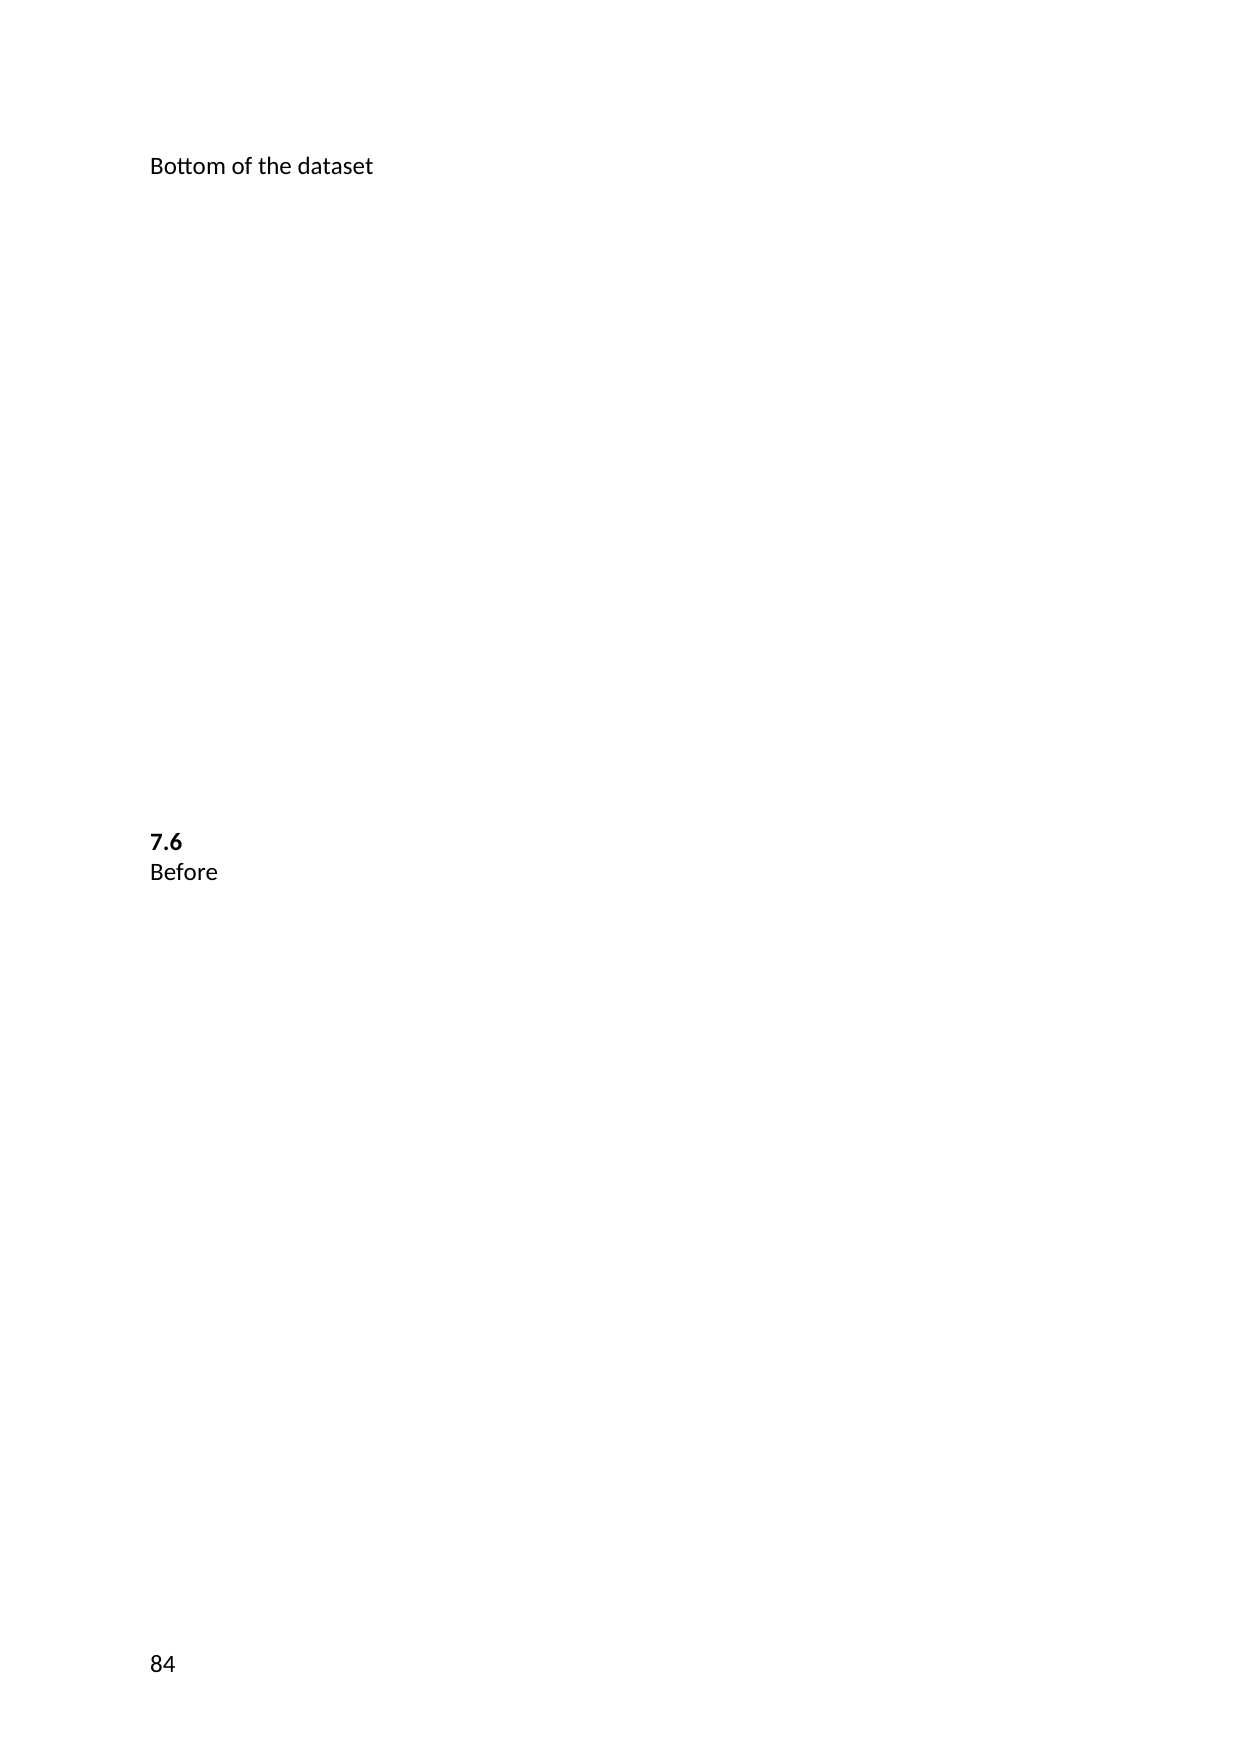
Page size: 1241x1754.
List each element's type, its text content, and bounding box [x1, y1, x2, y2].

text Bottom of the dataset [150, 150, 1090, 181]
text Before [150, 856, 1090, 887]
text 7.6 [150, 826, 1090, 856]
